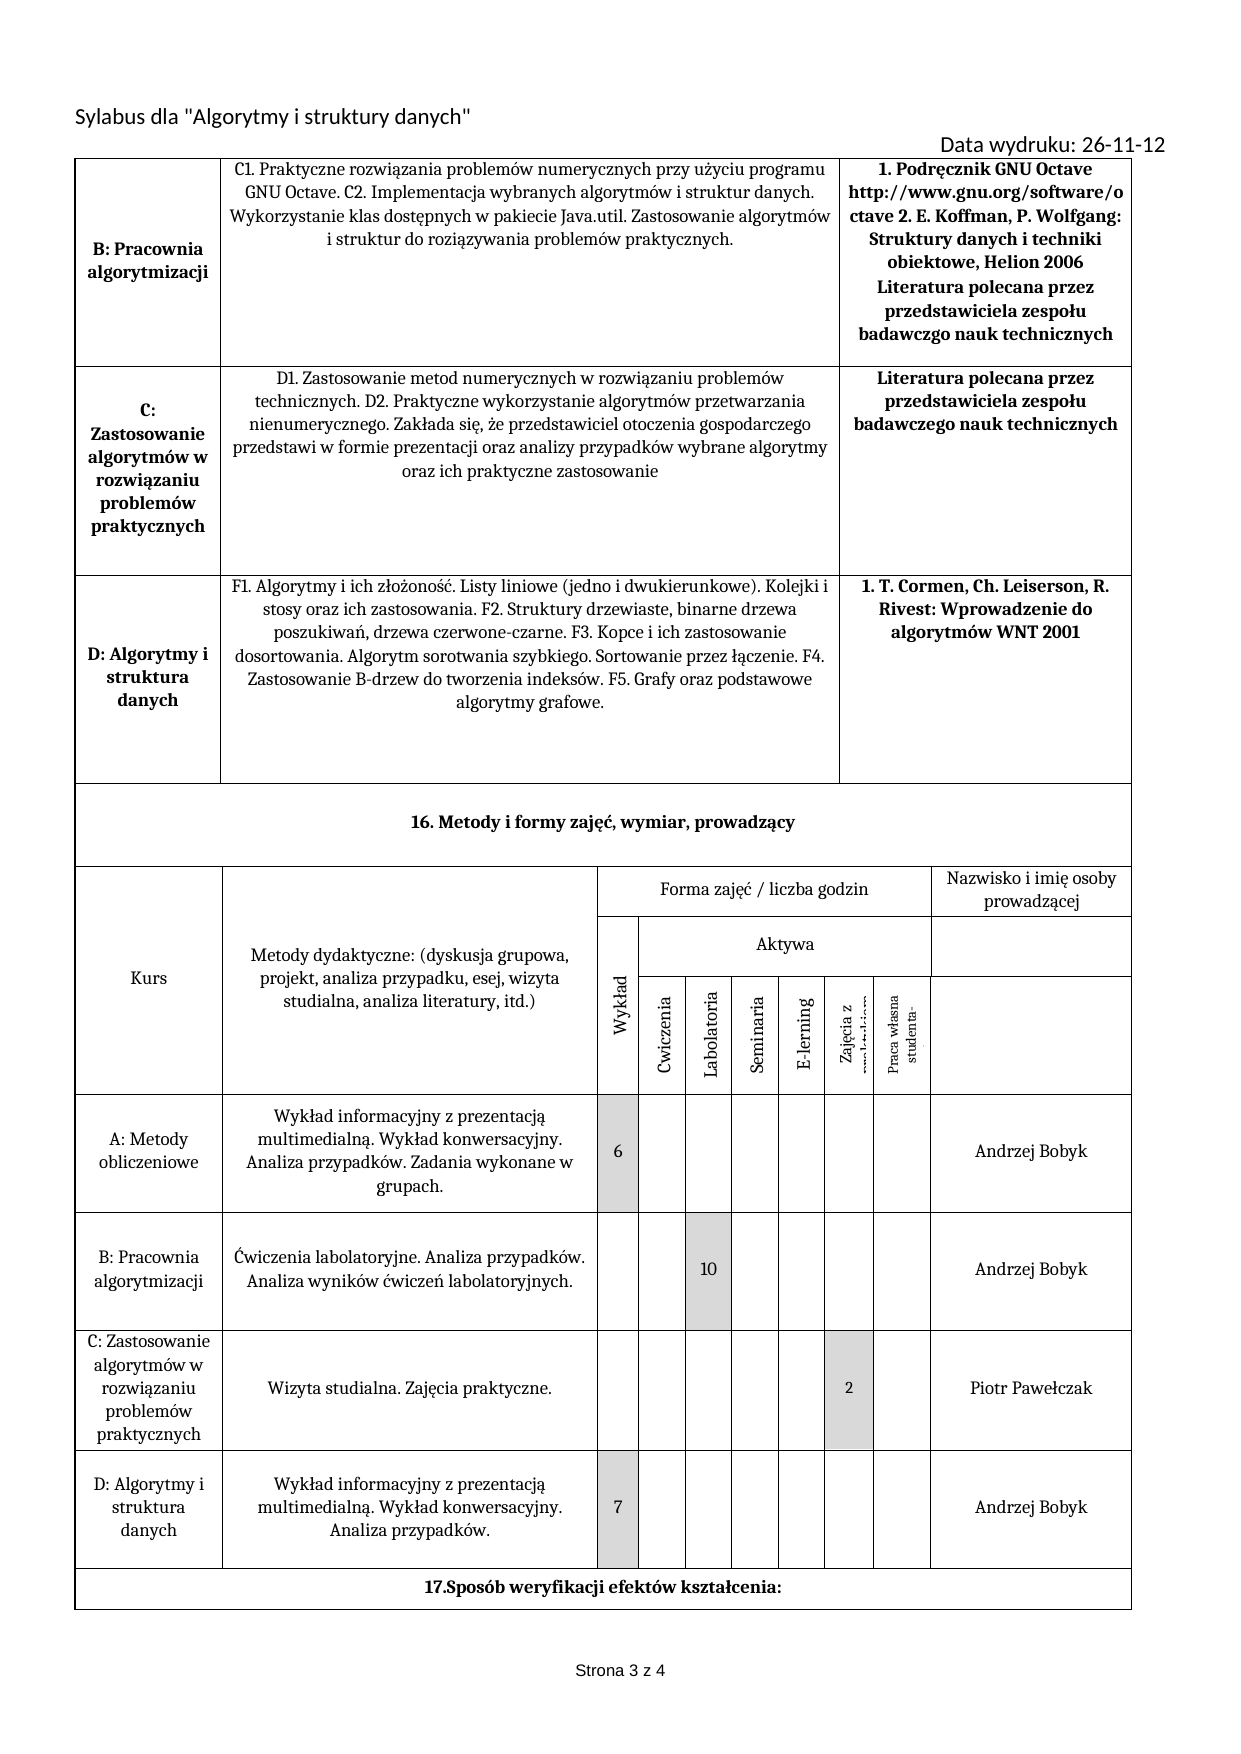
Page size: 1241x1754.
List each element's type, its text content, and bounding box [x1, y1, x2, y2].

table_cell [825, 1213, 873, 1330]
table_cell [825, 1095, 873, 1212]
table_cell Wykład informacyjny z prezentacją multimedialną. Wykład konwersacyjny. Analiza przypadków. [223, 1451, 597, 1568]
table_cell [932, 917, 1131, 976]
table_cell [732, 1331, 778, 1449]
table_cell 16. Metody i formy zajęć, wymiar, prowadzący [76, 784, 1131, 866]
table_cell Wizyta studialna. Zajęcia praktyczne. [223, 1331, 597, 1449]
table_cell [779, 1331, 824, 1449]
table_cell 1. T. Cormen, Ch. Leiserson, R. Rivest: Wprowadzenie do algorytmów WNT 2001 [840, 576, 1131, 783]
table_cell [639, 1331, 685, 1449]
table_cell [825, 1451, 873, 1568]
table_cell [686, 1451, 731, 1568]
table_cell [686, 1331, 731, 1449]
table_cell [874, 1213, 930, 1330]
table_cell 1. Podręcznik GNU Octave http://www.gnu.org/software/octave 2. E. Koffman, P. Wolfgang: Struktury danych i techniki obiektowe, Helion 2006 Literatura polecana przez przedstawiciela zespołu badawczgo nauk technicznych [840, 159, 1131, 366]
table_cell Piotr Pawełczak [931, 1331, 1131, 1449]
table_cell [639, 1451, 685, 1568]
table_cell [732, 1095, 778, 1212]
table_cell D1. Zastosowanie metod numerycznych w rozwiązaniu problemów technicznych. D2. Praktyczne wykorzystanie algorytmów przetwarzania nienumerycznego. Zakłada się, że przedstawiciel otoczenia gospodarczego przedstawi w formie prezentacji oraz analizy przypadków wybrane algorytmy oraz ich praktyczne zastosowanie [221, 367, 839, 574]
table_cell C1. Praktyczne rozwiązania problemów numerycznych przy użyciu programu GNU Octave. C2. Implementacja wybranych algorytmów i struktur danych. Wykorzystanie klas dostępnych w pakiecie Java.util. Zastosowanie algorytmów i struktur do roziązywania problemów praktycznych. [221, 159, 839, 366]
table_cell [598, 1213, 638, 1330]
table_cell Andrzej Bobyk [931, 1213, 1131, 1330]
table_cell Zajęcia z praktykiem [825, 977, 873, 1094]
table_cell C: Zastosowanie algorytmów w rozwiązaniu problemów praktycznych [76, 367, 220, 574]
table_cell [732, 1451, 778, 1568]
table_cell Aktywa [639, 917, 931, 976]
table_cell [874, 1095, 930, 1212]
table_cell Andrzej Bobyk [931, 1451, 1131, 1568]
table_cell A: Metody obliczeniowe [76, 1095, 222, 1212]
table_cell [779, 1451, 824, 1568]
table_cell Cwiczenia [639, 977, 685, 1094]
table_cell B: Pracownia algorytmizacji [76, 1213, 222, 1330]
table_cell Nazwisko i imię osoby prowadzącej [932, 867, 1131, 916]
table_cell 2 [825, 1331, 873, 1449]
table_cell [931, 977, 1131, 1094]
table_cell Kurs [76, 867, 222, 1094]
table_cell [598, 1331, 638, 1449]
table_cell E-lerning [779, 977, 824, 1094]
table_cell [874, 1451, 930, 1568]
table_cell B: Pracownia algorytmizacji [76, 159, 220, 366]
table_cell Literatura polecana przez przedstawiciela zespołu badawczego nauk technicznych [840, 367, 1131, 574]
table_cell Metody dydaktyczne: (dyskusja grupowa, projekt, analiza przypadku, esej, wizyta studialna, analiza literatury, itd.) [223, 867, 597, 1094]
table_cell [639, 1213, 685, 1330]
table_cell [732, 1213, 778, 1330]
table_cell Ćwiczenia labolatoryjne. Analiza przypadków. Analiza wyników ćwiczeń labolatoryjnych. [223, 1213, 597, 1330]
table_cell Wykład informacyjny z prezentacją multimedialną. Wykład konwersacyjny. Analiza przypadków. Zadania wykonane w grupach. [223, 1095, 597, 1212]
table_cell Forma zajęć / liczba godzin [598, 867, 931, 916]
table_cell [779, 1213, 824, 1330]
table_cell 10 [686, 1213, 731, 1330]
table_cell [874, 1331, 930, 1449]
table_cell 7 [598, 1451, 638, 1568]
table_cell D: Algorytmy i struktura danych [76, 1451, 222, 1568]
table_cell 6 [598, 1095, 638, 1212]
table_cell [686, 1095, 731, 1212]
table_cell Labolatoria [686, 977, 731, 1094]
table_cell Wykład [598, 917, 638, 1094]
table_cell D: Algorytmy i struktura danych [76, 576, 220, 783]
table_cell Andrzej Bobyk [931, 1095, 1131, 1212]
table_cell [779, 1095, 824, 1212]
table_cell [639, 1095, 685, 1212]
table_cell Seminaria [732, 977, 778, 1094]
table_cell C: Zastosowanie algorytmów w rozwiązaniu problemów praktycznych [76, 1331, 222, 1449]
table_cell F1. Algorytmy i ich złożoność. Listy liniowe (jedno i dwukierunkowe). Kolejki i stosy oraz ich zastosowania. F2. Struktury drzewiaste, binarne drzewa poszukiwań, drzewa czerwone-czarne. F3. Kopce i ich zastosowanie dosortowania. Algorytm sorotwania szybkiego. Sortowanie przez łączenie. F4. Zastosowanie B-drzew do tworzenia indeksów. F5. Grafy oraz podstawowe algorytmy grafowe. [221, 576, 839, 783]
table_cell 17.Sposób weryfikacji efektów kształcenia: [76, 1569, 1131, 1609]
table_cell Praca własna studenta-ewaluowana [874, 977, 930, 1094]
